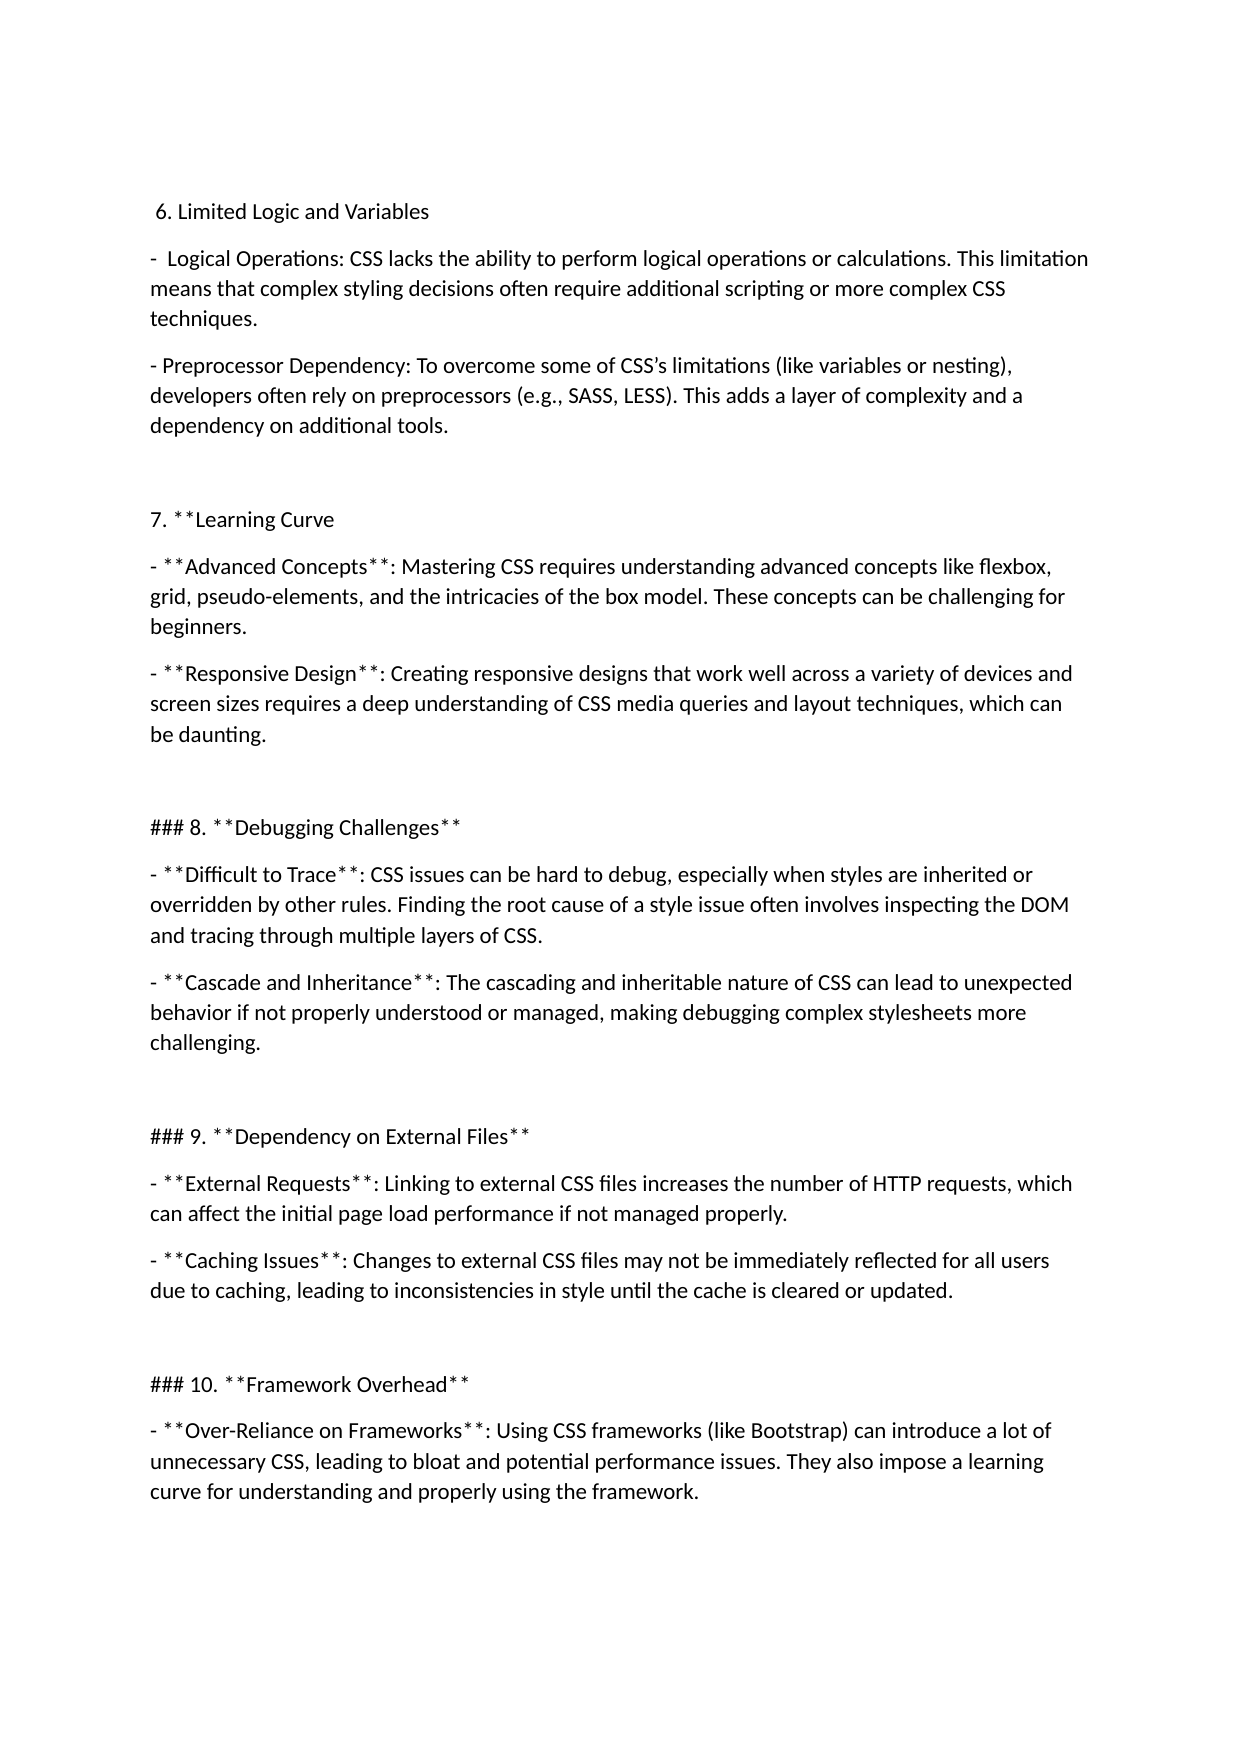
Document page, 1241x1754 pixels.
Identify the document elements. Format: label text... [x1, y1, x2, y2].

text - **Advanced Concepts**: Mastering CSS requires understanding advanced concepts like flexbox, grid, pseudo-elements, and the intricacies of the box model. These concepts can be challenging for beginners. [150, 552, 1090, 641]
text - **Caching Issues**: Changes to external CSS files may not be immediately reflected for all users due to caching, leading to inconsistencies in style until the cache is cleared or updated. [150, 1246, 1090, 1304]
text ### 9. **Dependency on External Files** [150, 1122, 1090, 1150]
text 6. Limited Logic and Variables [150, 197, 1090, 225]
text ### 10. **Framework Overhead** [150, 1370, 1090, 1398]
text - Preprocessor Dependency: To overcome some of CSS’s limitations (like variables or nesting), developers often rely on preprocessors (e.g., SASS, LESS). This adds a layer of complexity and a dependency on additional tools. [150, 351, 1090, 439]
text - **Cascade and Inheritance**: The cascading and inheritable nature of CSS can lead to unexpected behavior if not properly understood or managed, making debugging complex stylesheets more challenging. [150, 968, 1090, 1056]
text 7. **Learning Curve [150, 505, 1090, 533]
text - **External Requests**: Linking to external CSS files increases the number of HTTP requests, which can affect the initial page load performance if not managed properly. [150, 1169, 1090, 1227]
text - **Over-Reliance on Frameworks**: Using CSS frameworks (like Bootstrap) can introduce a lot of unnecessary CSS, leading to bloat and potential performance issues. They also impose a learning curve for understanding and properly using the framework. [150, 1417, 1090, 1505]
text ### 8. **Debugging Challenges** [150, 813, 1090, 842]
text - **Responsive Design**: Creating responsive designs that work well across a variety of devices and screen sizes requires a deep understanding of CSS media queries and layout techniques, which can be daunting. [150, 659, 1090, 748]
text - Logical Operations: CSS lacks the ability to perform logical operations or calculations. This limitation means that complex styling decisions often require additional scripting or more complex CSS techniques. [150, 244, 1090, 332]
text - **Difficult to Trace**: CSS issues can be hard to debug, especially when styles are inherited or overridden by other rules. Finding the root cause of a style issue often involves inspecting the DOM and tracing through multiple layers of CSS. [150, 860, 1090, 949]
